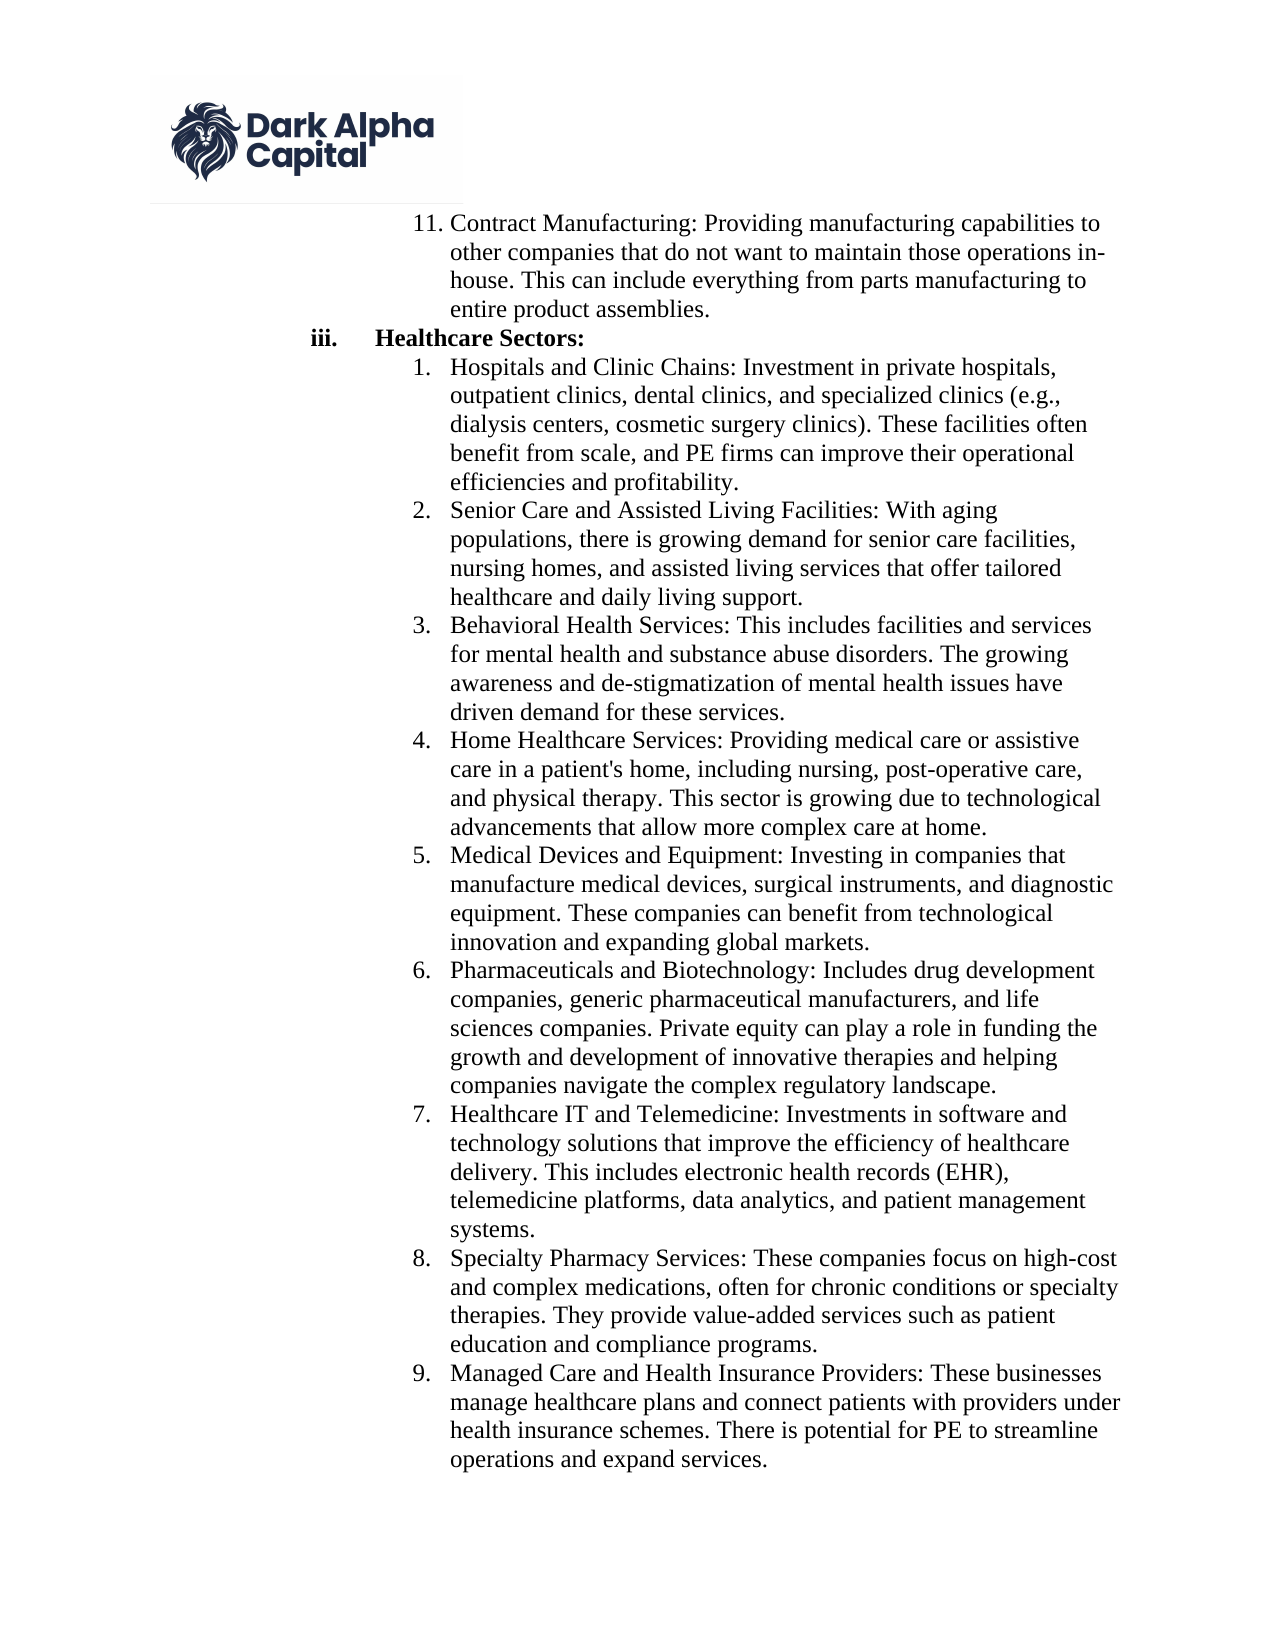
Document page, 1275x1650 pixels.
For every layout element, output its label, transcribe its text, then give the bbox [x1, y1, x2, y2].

list Contract Manufacturing: Providing manufacturing capabilities to other companies that do not want to maintain those operations in-house. This can include everything from parts manufacturing to entire product assemblies. [412, 208, 1125, 323]
picture [150, 75, 464, 204]
list Healthcare Sectors: [337, 323, 1125, 352]
list Specialty Pharmacy Services: These companies focus on high-cost and complex medications, often for chronic conditions or specialty therapies. They provide value-added services such as patient education and compliance programs. [412, 1243, 1125, 1358]
list Hospitals and Clinic Chains: Investment in private hospitals, outpatient clinics, dental clinics, and specialized clinics (e.g., dialysis centers, cosmetic surgery clinics). These facilities often benefit from scale, and PE firms can improve their operational efficiencies and profitability. [412, 352, 1125, 495]
list Behavioral Health Services: This includes facilities and services for mental health and substance abuse disorders. The growing awareness and de-stigmatization of mental health issues have driven demand for these services. [412, 610, 1125, 725]
list Senior Care and Assisted Living Facilities: With aging populations, there is growing demand for senior care facilities, nursing homes, and assisted living services that offer tailored healthcare and daily living support. [412, 495, 1125, 610]
list Healthcare IT and Telemedicine: Investments in software and technology solutions that improve the efficiency of healthcare delivery. This includes electronic health records (EHR), telemedicine platforms, data analytics, and patient management systems. [412, 1099, 1125, 1243]
list Pharmaceuticals and Biotechnology: Includes drug development companies, generic pharmaceutical manufacturers, and life sciences companies. Private equity can play a role in funding the growth and development of innovative therapies and helping companies navigate the complex regulatory landscape. [412, 955, 1125, 1099]
list Home Healthcare Services: Providing medical care or assistive care in a patient's home, including nursing, post-operative care, and physical therapy. This sector is growing due to technological advancements that allow more complex care at home. [412, 725, 1125, 840]
list Medical Devices and Equipment: Investing in companies that manufacture medical devices, surgical instruments, and diagnostic equipment. These companies can benefit from technological innovation and expanding global markets. [412, 840, 1125, 955]
list Managed Care and Health Insurance Providers: These businesses manage healthcare plans and connect patients with providers under health insurance schemes. There is potential for PE to streamline operations and expand services. [412, 1358, 1125, 1473]
